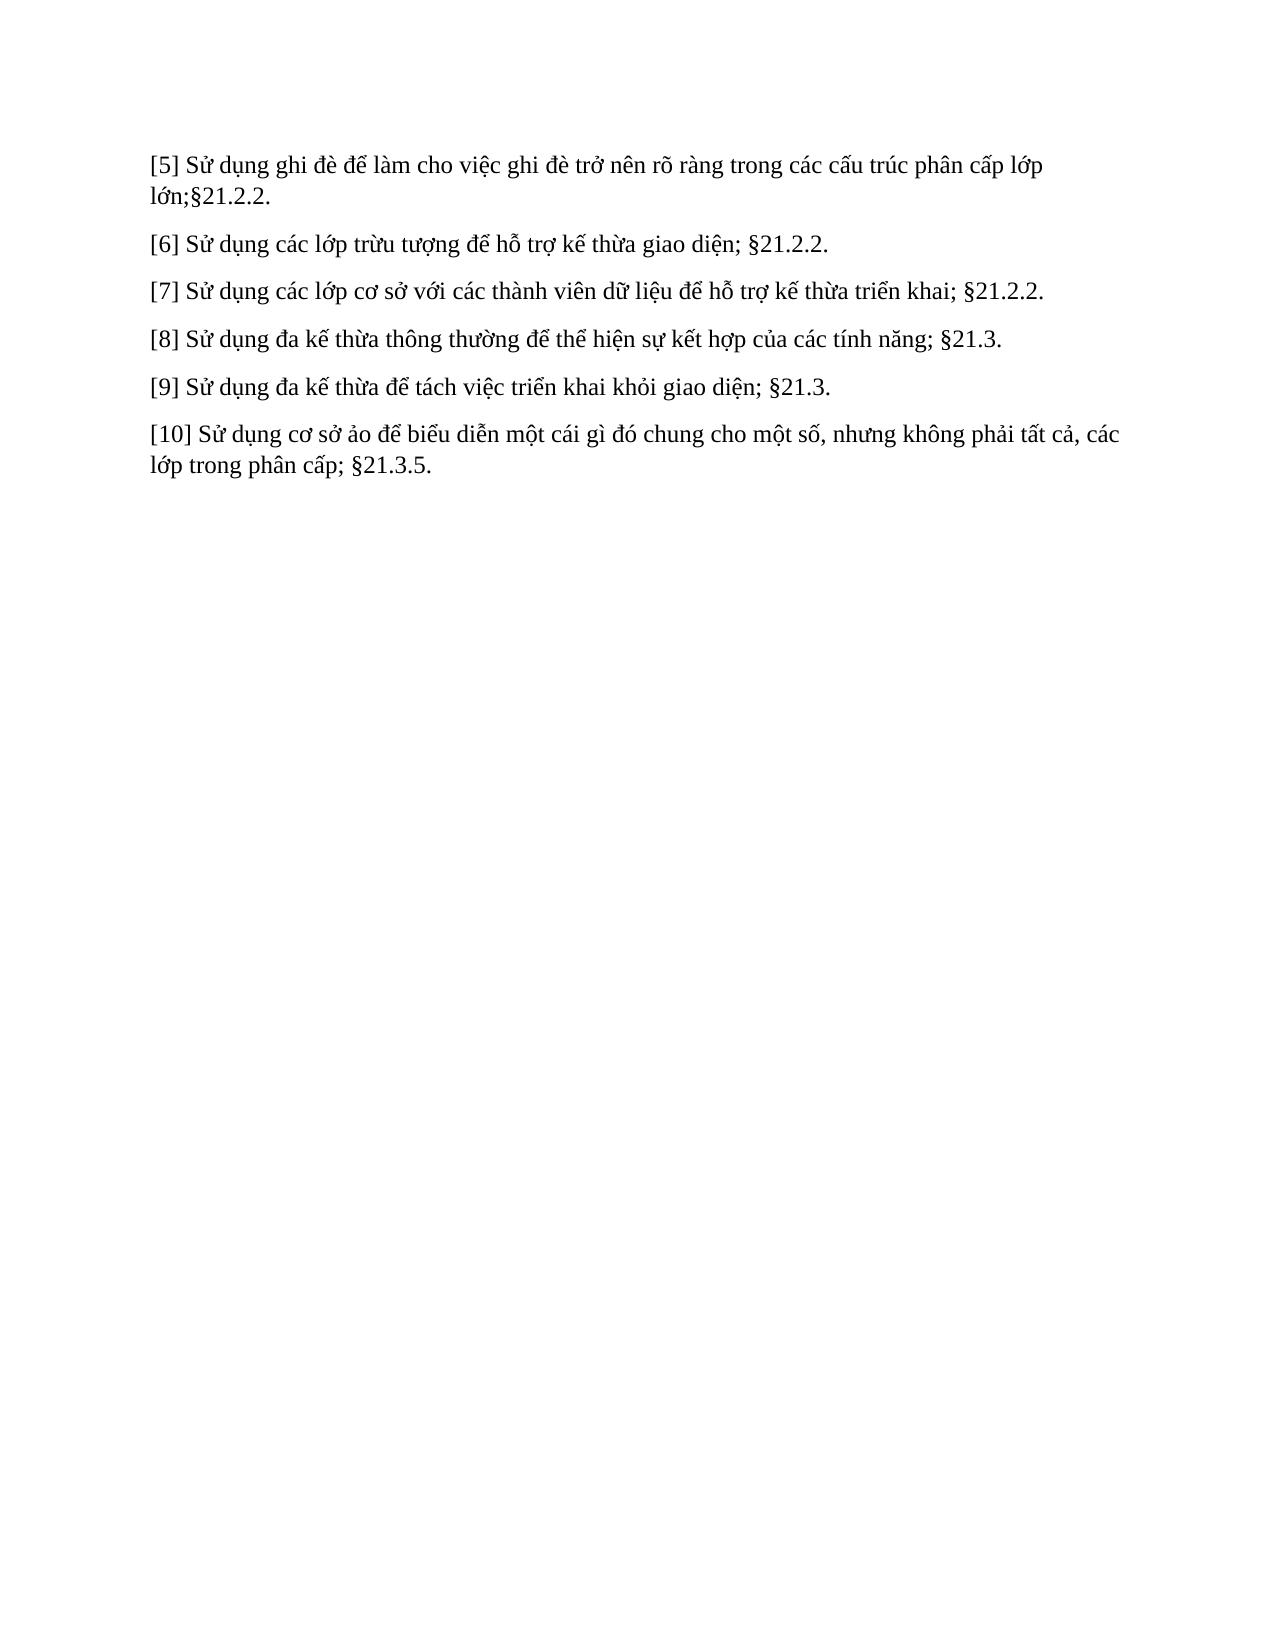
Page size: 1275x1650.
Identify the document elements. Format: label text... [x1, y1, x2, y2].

text [10] Sử dụng cơ sở ảo để biểu diễn một cái gì đó chung cho một số, nhưng không phải tất cả, các lớp trong phân cấp; §21.3.5. [150, 419, 1125, 479]
text [9] Sử dụng đa kế thừa để tách việc triển khai khỏi giao diện; §21.3. [150, 372, 1125, 401]
text [6] Sử dụng các lớp trừu tượng để hỗ trợ kế thừa giao diện; §21.2.2. [150, 229, 1125, 257]
text [8] Sử dụng đa kế thừa thông thường để thể hiện sự kết hợp của các tính năng; §21.3. [150, 324, 1125, 353]
text [7] Sử dụng các lớp cơ sở với các thành viên dữ liệu để hỗ trợ kế thừa triển khai; §21.2.2. [150, 276, 1125, 305]
text [5] Sử dụng ghi đè để làm cho việc ghi đè trở nên rõ ràng trong các cấu trúc phân cấp lớp lớn;§21.2.2. [150, 150, 1125, 210]
